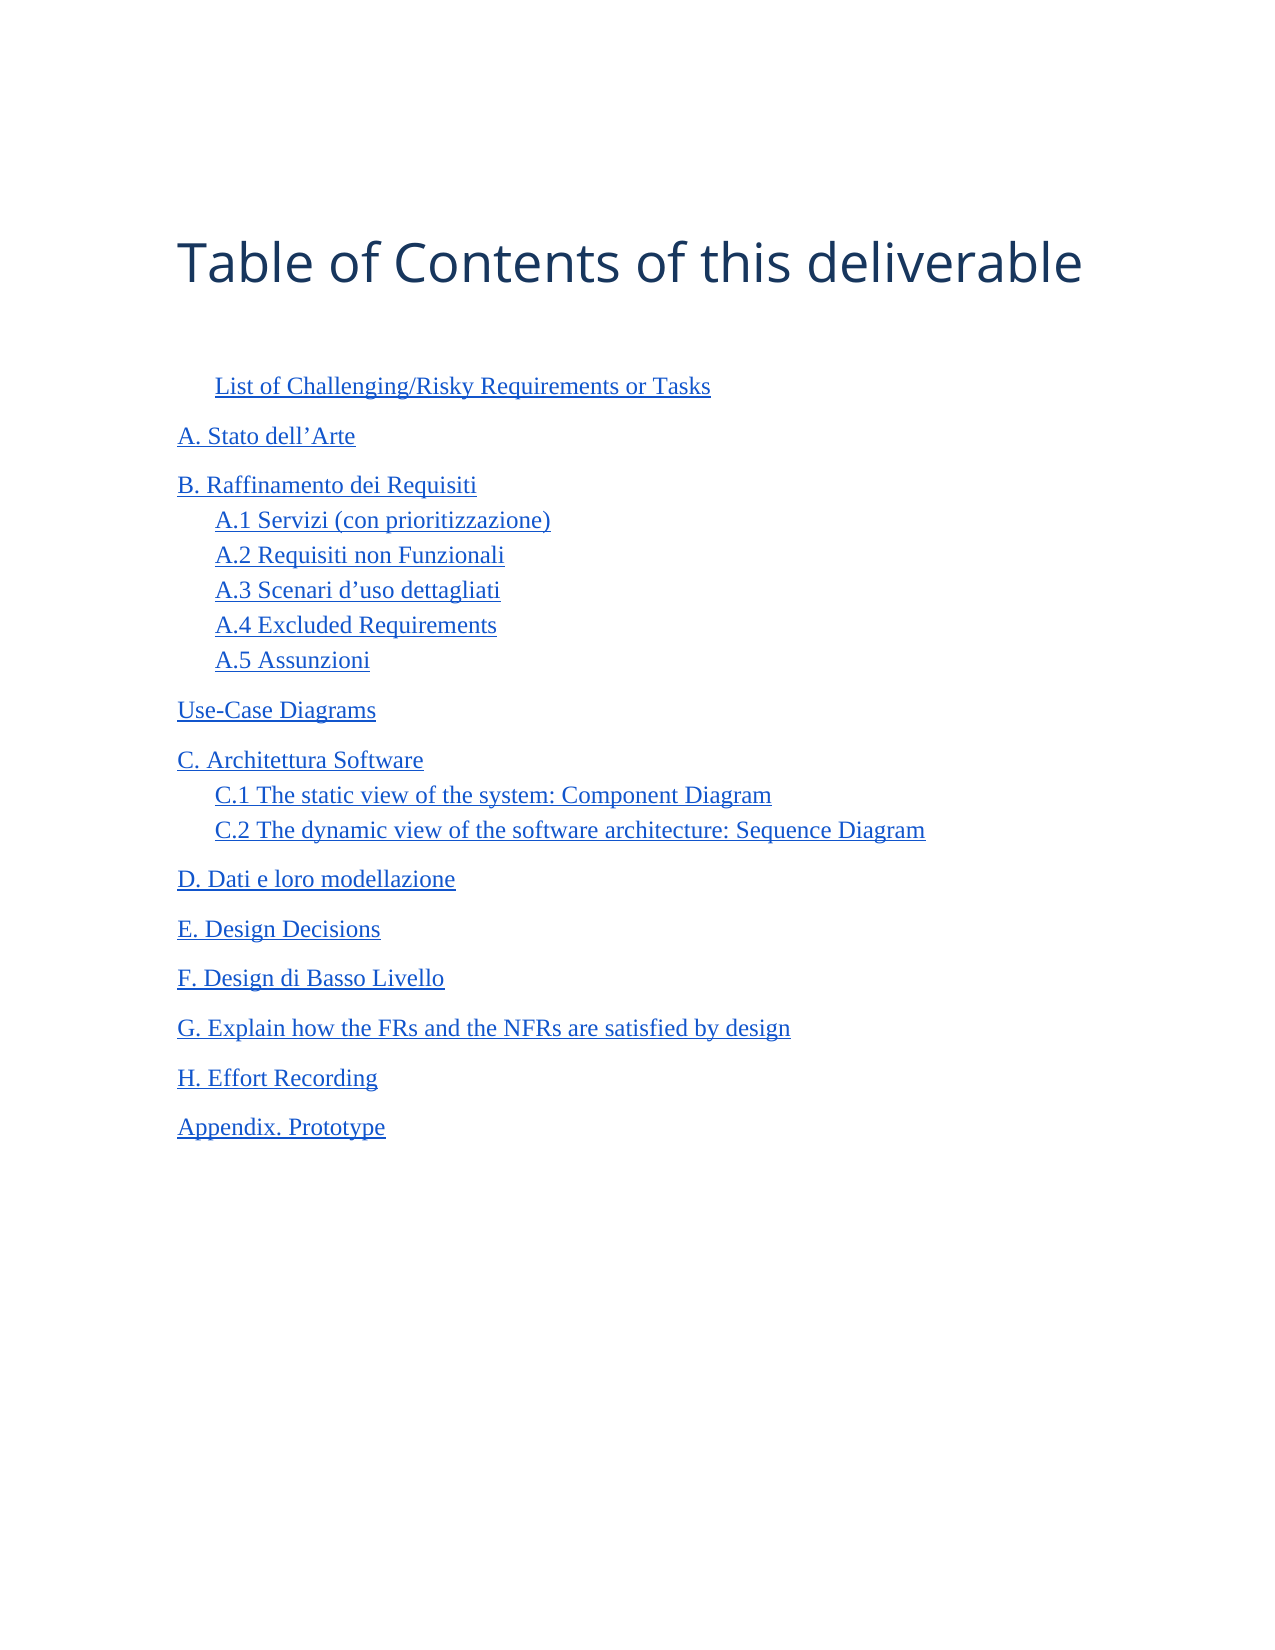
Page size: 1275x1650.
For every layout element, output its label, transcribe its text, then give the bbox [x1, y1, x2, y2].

text Table of Contents of this deliverable [177, 224, 1087, 298]
